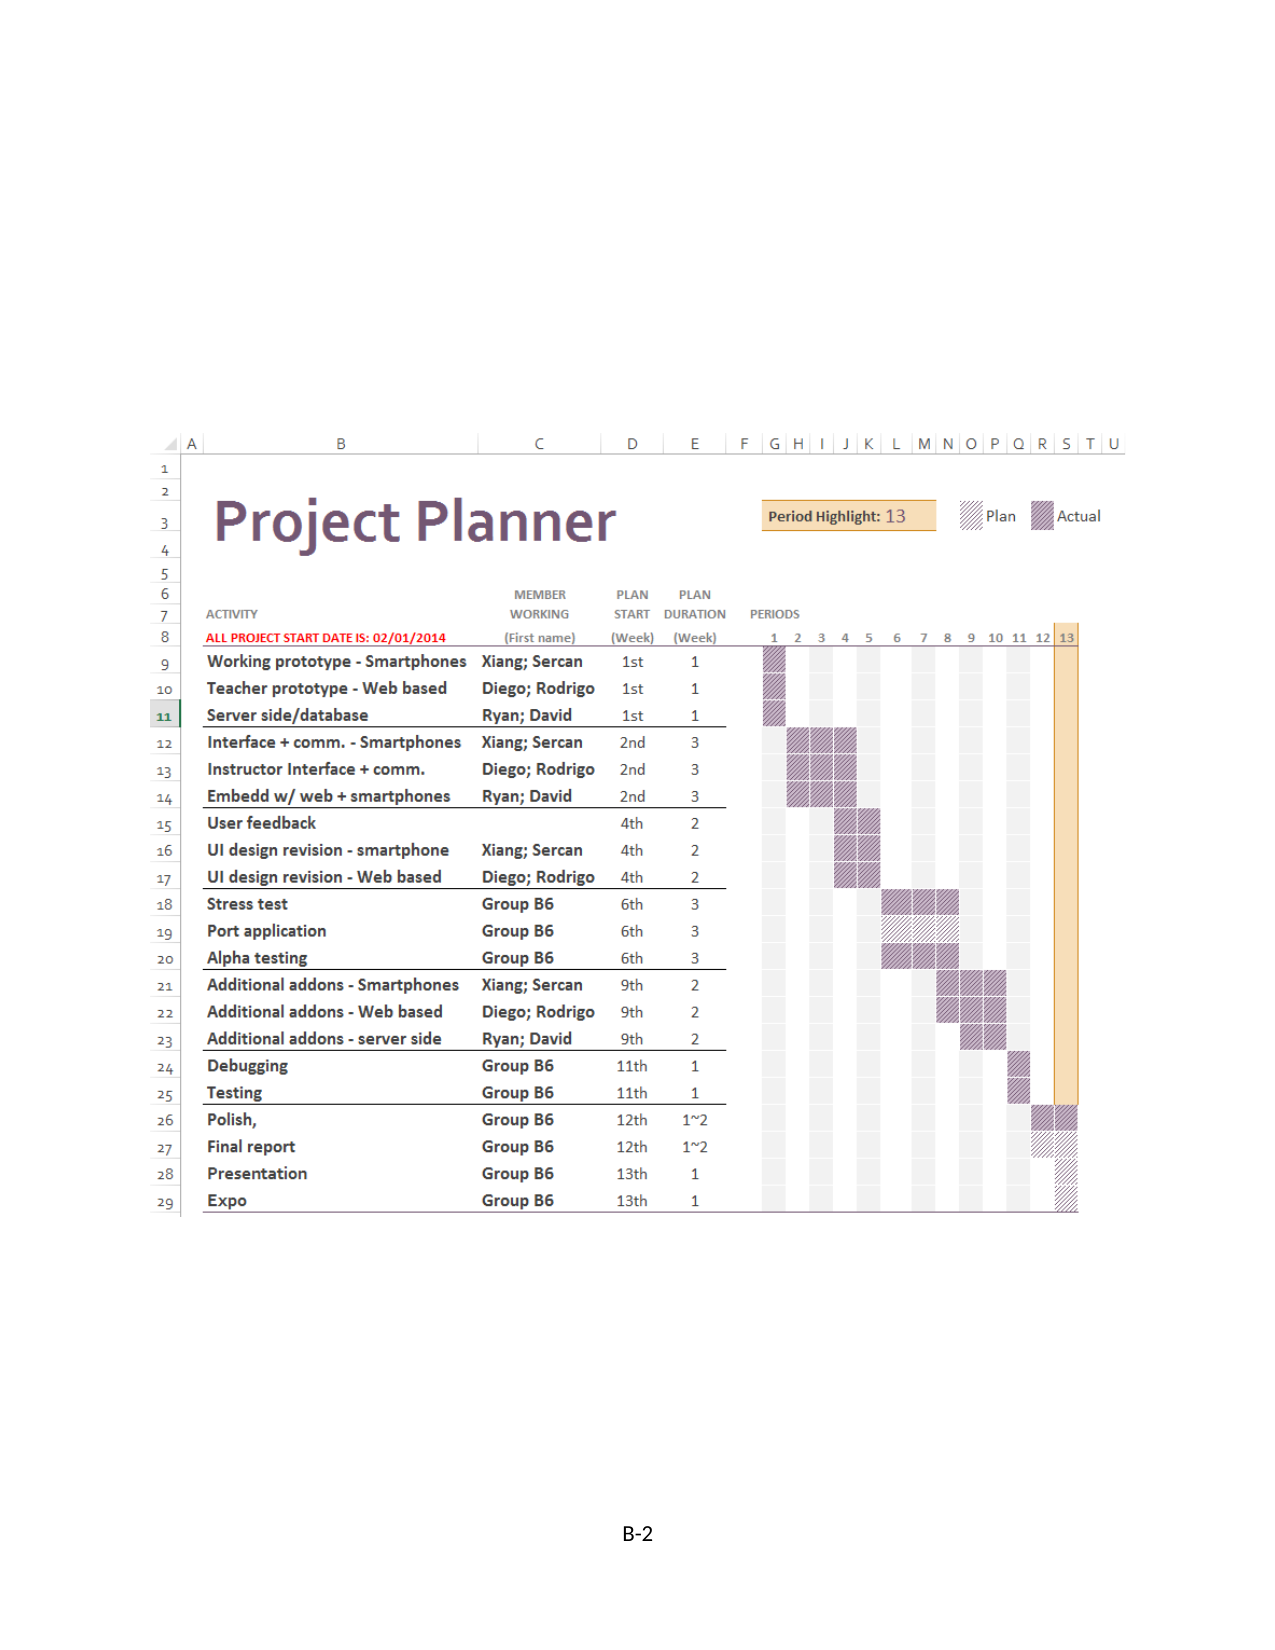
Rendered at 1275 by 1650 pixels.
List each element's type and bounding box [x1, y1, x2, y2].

picture [150, 433, 1125, 1217]
